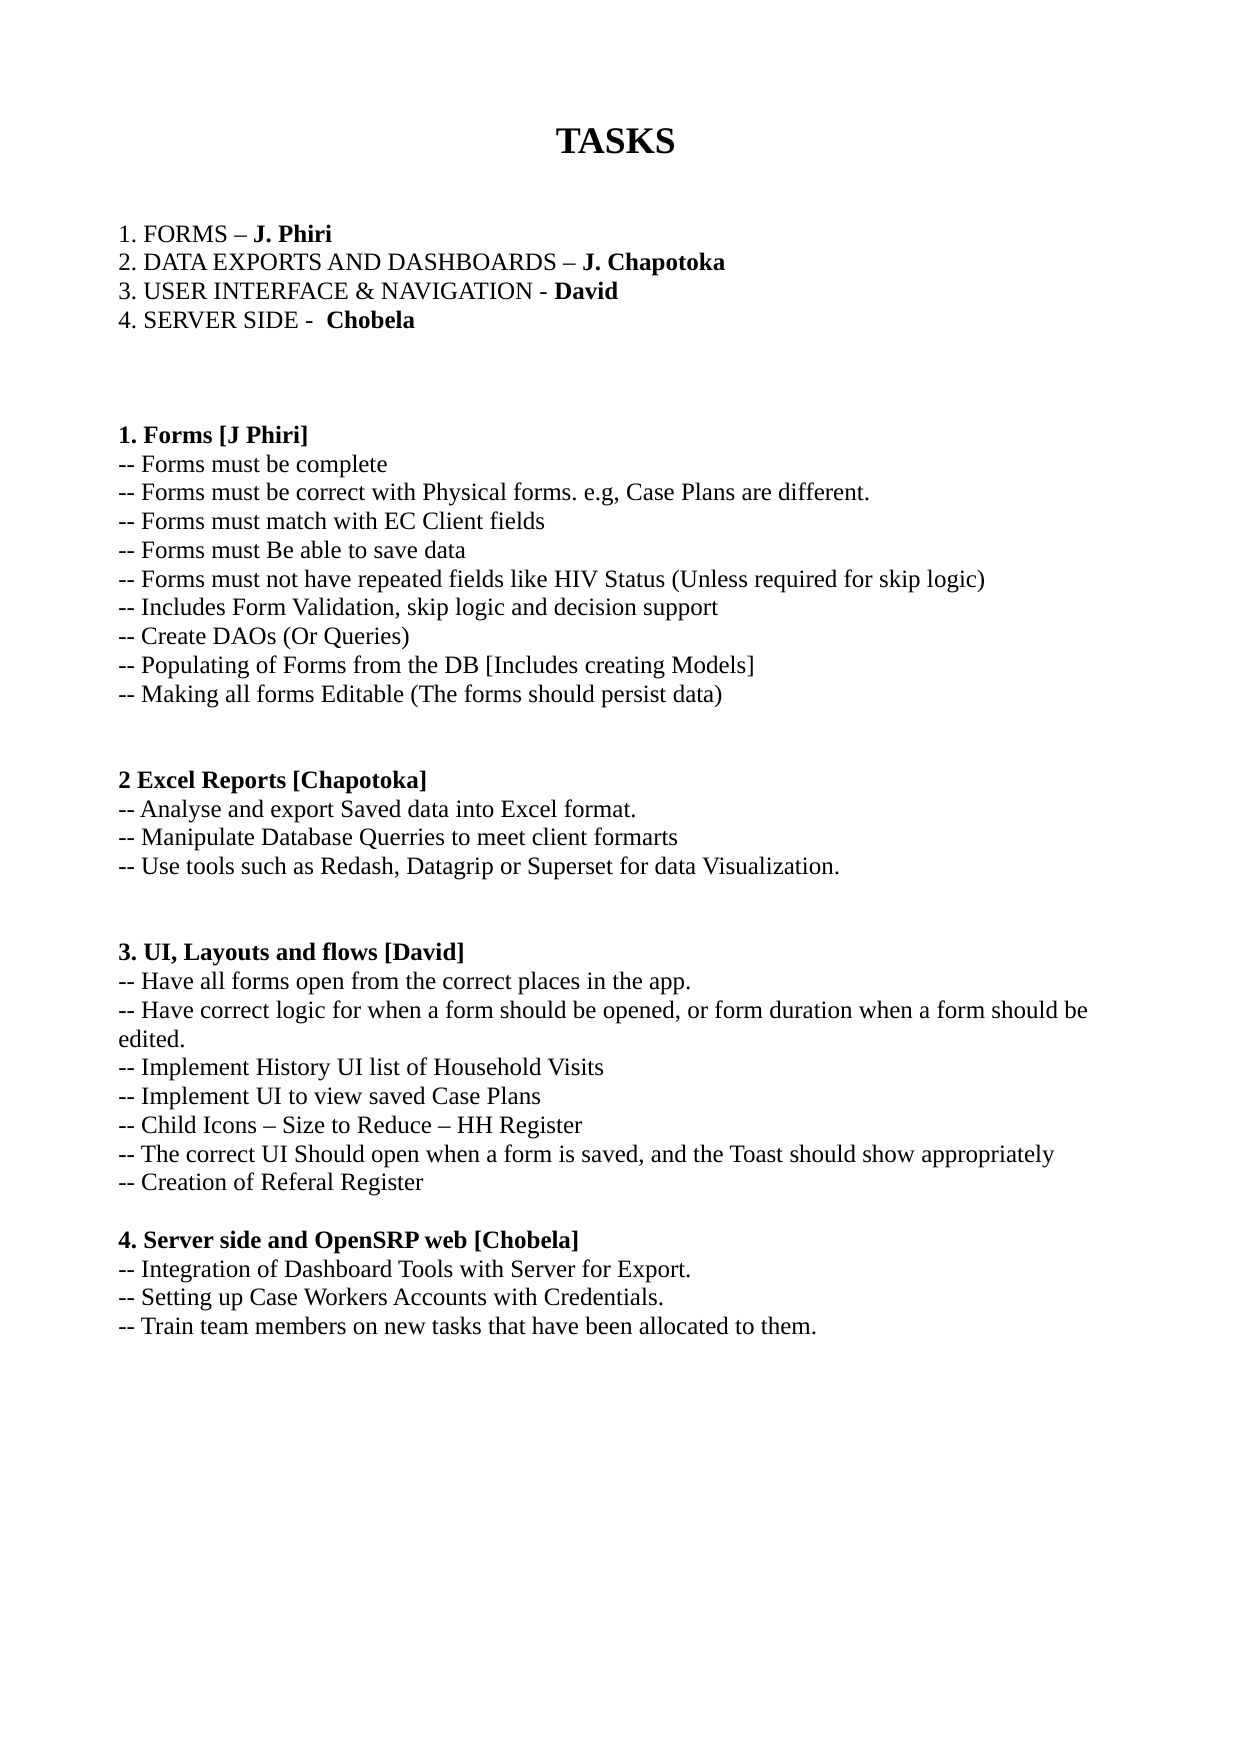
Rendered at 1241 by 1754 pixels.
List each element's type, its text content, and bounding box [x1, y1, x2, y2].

text -- Use tools such as Redash, Datagrip or Superset for data Visualization. [118, 851, 1122, 880]
text -- Manipulate Database Querries to meet client formarts [118, 822, 1122, 851]
text -- Forms must not have repeated fields like HIV Status (Unless required for skip logic) [118, 564, 1122, 592]
text -- Train team members on new tasks that have been allocated to them. [118, 1311, 1122, 1340]
text 2. DATA EXPORTS AND DASHBOARDS – J. Chapotoka [118, 247, 1122, 276]
text -- Child Icons – Size to Reduce – HH Register [118, 1110, 1122, 1139]
text -- Forms must match with EC Client fields [118, 506, 1122, 535]
text 3. UI, Layouts and flows [David] [118, 937, 1122, 966]
text 1. FORMS – J. Phiri [118, 219, 1122, 247]
text -- The correct UI Should open when a form is saved, and the Toast should show appropriately [118, 1139, 1122, 1167]
text -- Have all forms open from the correct places in the app. [118, 966, 1122, 995]
text -- Populating of Forms from the DB [Includes creating Models] [118, 650, 1122, 679]
text -- Creation of Referal Register [118, 1167, 1122, 1196]
text -- Making all forms Editable (The forms should persist data) [118, 679, 1122, 707]
text 4. SERVER SIDE - Chobela [118, 305, 1122, 334]
text 3. USER INTERFACE & NAVIGATION - David [118, 276, 1122, 305]
text -- Forms must Be able to save data [118, 535, 1122, 564]
text -- Analyse and export Saved data into Excel format. [118, 794, 1122, 822]
text -- Integration of Dashboard Tools with Server for Export. [118, 1254, 1122, 1282]
text 4. Server side and OpenSRP web [Chobela] [118, 1225, 1122, 1254]
text -- Implement UI to view saved Case Plans [118, 1081, 1122, 1110]
text -- Forms must be complete [118, 449, 1122, 477]
text -- Create DAOs (Or Queries) [118, 621, 1122, 650]
text 2 Excel Reports [Chapotoka] [118, 765, 1122, 794]
text -- Forms must be correct with Physical forms. e.g, Case Plans are different. [118, 477, 1122, 506]
text -- Setting up Case Workers Accounts with Credentials. [118, 1282, 1122, 1311]
text -- Includes Form Validation, skip logic and decision support [118, 592, 1122, 621]
text TASKS [118, 118, 1122, 161]
text -- Implement History UI list of Household Visits [118, 1052, 1122, 1081]
text 1. Forms [J Phiri] [118, 420, 1122, 449]
text -- Have correct logic for when a form should be opened, or form duration when a form should be edited. [118, 995, 1122, 1052]
